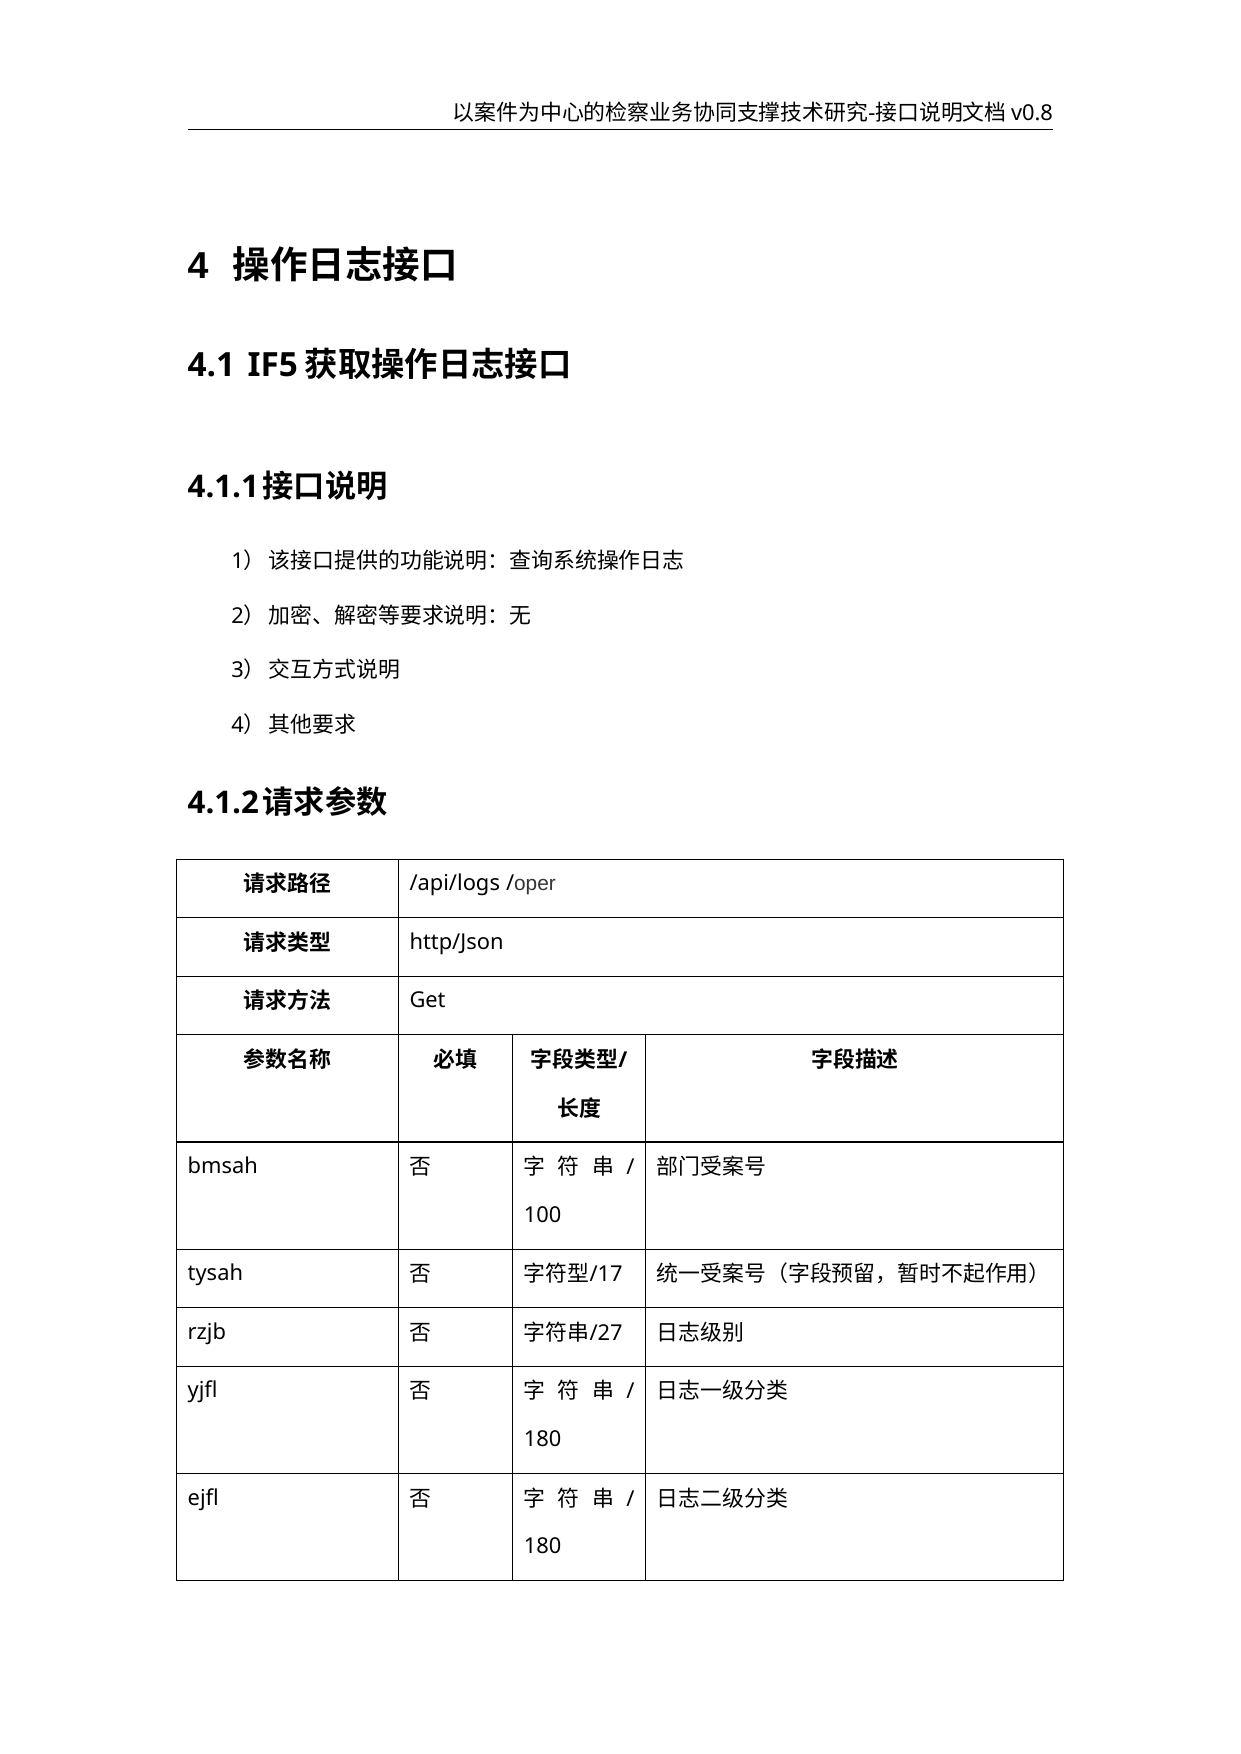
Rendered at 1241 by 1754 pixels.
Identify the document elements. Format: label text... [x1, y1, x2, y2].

table_cell 否 [399, 1143, 512, 1249]
table_cell 日志一级分类 [646, 1367, 1063, 1473]
table_cell 必填 [399, 1035, 512, 1141]
list 该接口提供的功能说明：查询系统操作日志 [231, 543, 1053, 575]
table_cell 日志二级分类 [646, 1474, 1063, 1580]
table_cell 否 [399, 1474, 512, 1580]
table_cell 字符串/180 [513, 1474, 645, 1580]
list 加密、解密等要求说明：无 [231, 597, 1053, 630]
table_cell 否 [399, 1308, 512, 1366]
subtitle 操作日志接口 [187, 230, 1053, 295]
subtitle IF5获取操作日志接口 [187, 329, 1053, 394]
table_cell 字符串/100 [513, 1143, 645, 1249]
table_cell ejfl [177, 1474, 398, 1580]
table_cell 部门受案号 [646, 1143, 1063, 1249]
list 交互方式说明 [231, 652, 1053, 684]
table_cell 日志级别 [646, 1308, 1063, 1366]
list 其他要求 [231, 707, 1053, 739]
table_cell 请求类型 [177, 918, 398, 976]
table_cell yjfl [177, 1367, 398, 1473]
subtitle 接口说明 [187, 452, 1053, 517]
subtitle 请求参数 [187, 767, 1053, 832]
table_cell rzjb [177, 1308, 398, 1366]
table_cell bmsah [177, 1143, 398, 1249]
table_cell 否 [399, 1250, 512, 1307]
table_cell 统一受案号（字段预留，暂时不起作用） [646, 1250, 1063, 1307]
table_header /api/logs /oper [399, 860, 1063, 917]
table_cell 否 [399, 1367, 512, 1473]
table_cell 字段描述 [646, 1035, 1063, 1141]
table_cell 参数名称 [177, 1035, 398, 1141]
table_cell 请求方法 [177, 977, 398, 1034]
table_cell 字段类型/长度 [513, 1035, 645, 1141]
table_cell http/Json [399, 918, 1063, 976]
table_header 请求路径 [177, 860, 398, 917]
table_cell 字符串/180 [513, 1367, 645, 1473]
table_cell 字符型/17 [513, 1250, 645, 1307]
table_cell tysah [177, 1250, 398, 1307]
table_cell 字符串/27 [513, 1308, 645, 1366]
table_cell Get [399, 977, 1063, 1034]
